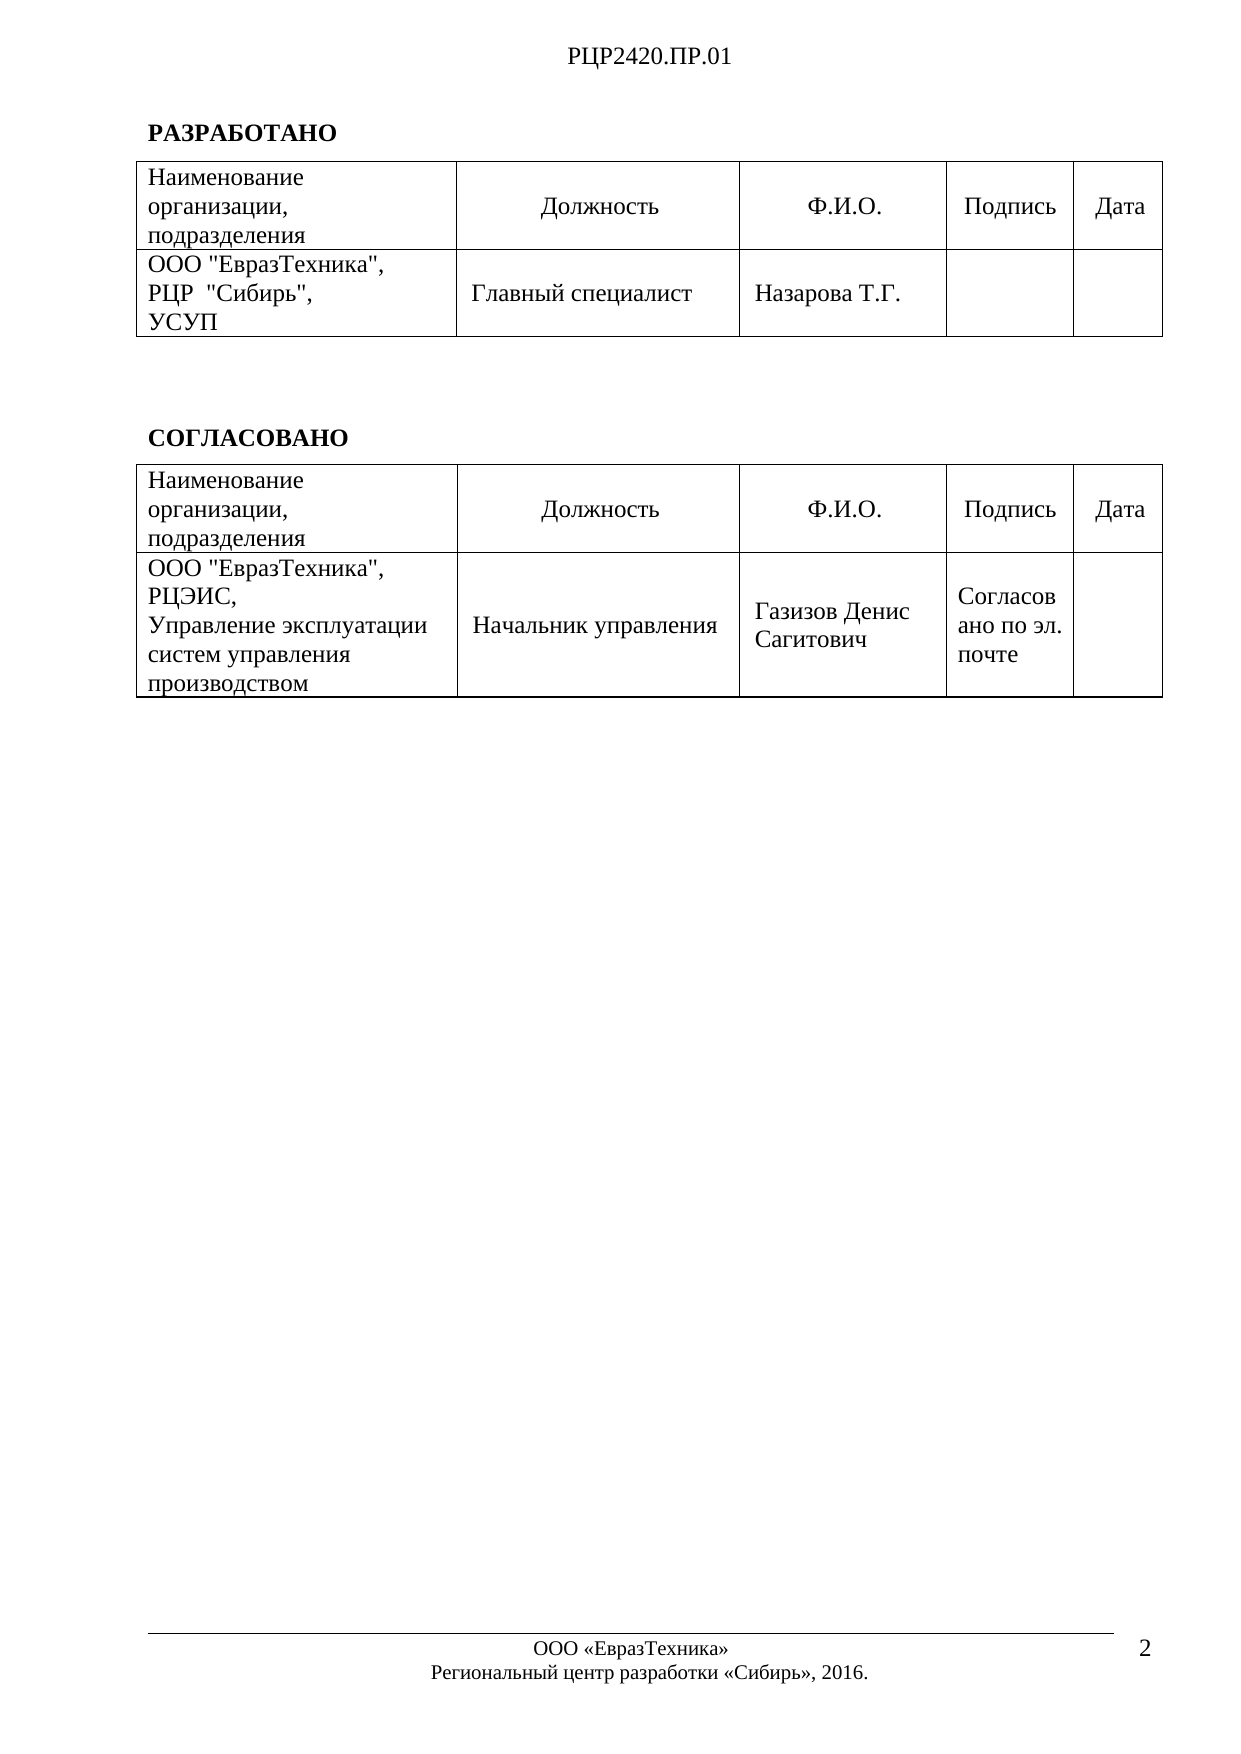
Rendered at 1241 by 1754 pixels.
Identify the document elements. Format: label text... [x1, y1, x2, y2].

table_header Ф.И.О. [740, 465, 946, 552]
table_cell Газизов Денис Сагитович [740, 553, 946, 696]
table_cell [1074, 553, 1162, 696]
table_header Наименование организации, подразделения [137, 465, 457, 552]
table_cell ООО "ЕвразТехника", РЦЭИС, Управление эксплуатации систем управления производством [137, 553, 457, 696]
table_header Должность [458, 465, 739, 552]
table_cell Согласовано по эл. почте [947, 553, 1073, 696]
text РАЗРАБОТАНО [148, 118, 1152, 147]
table_header Ф.И.О. [740, 162, 946, 248]
table_header Дата [1074, 162, 1162, 248]
table_cell [947, 250, 1073, 336]
table_header Должность [457, 162, 739, 248]
table_cell Назарова Т.Г. [740, 250, 946, 336]
table_header Наименование организации, подразделения [137, 162, 456, 248]
text СОГЛАСОВАНО [148, 423, 1152, 452]
table_cell Главный специалист [457, 250, 739, 336]
table_header Подпись [947, 162, 1073, 248]
table_cell [1074, 250, 1162, 336]
table_cell Начальник управления [458, 553, 739, 696]
table_cell ООО "ЕвразТехника", РЦР "Сибирь", УСУП [137, 250, 456, 336]
table_header Подпись [947, 465, 1073, 552]
table_header Дата [1074, 465, 1162, 552]
